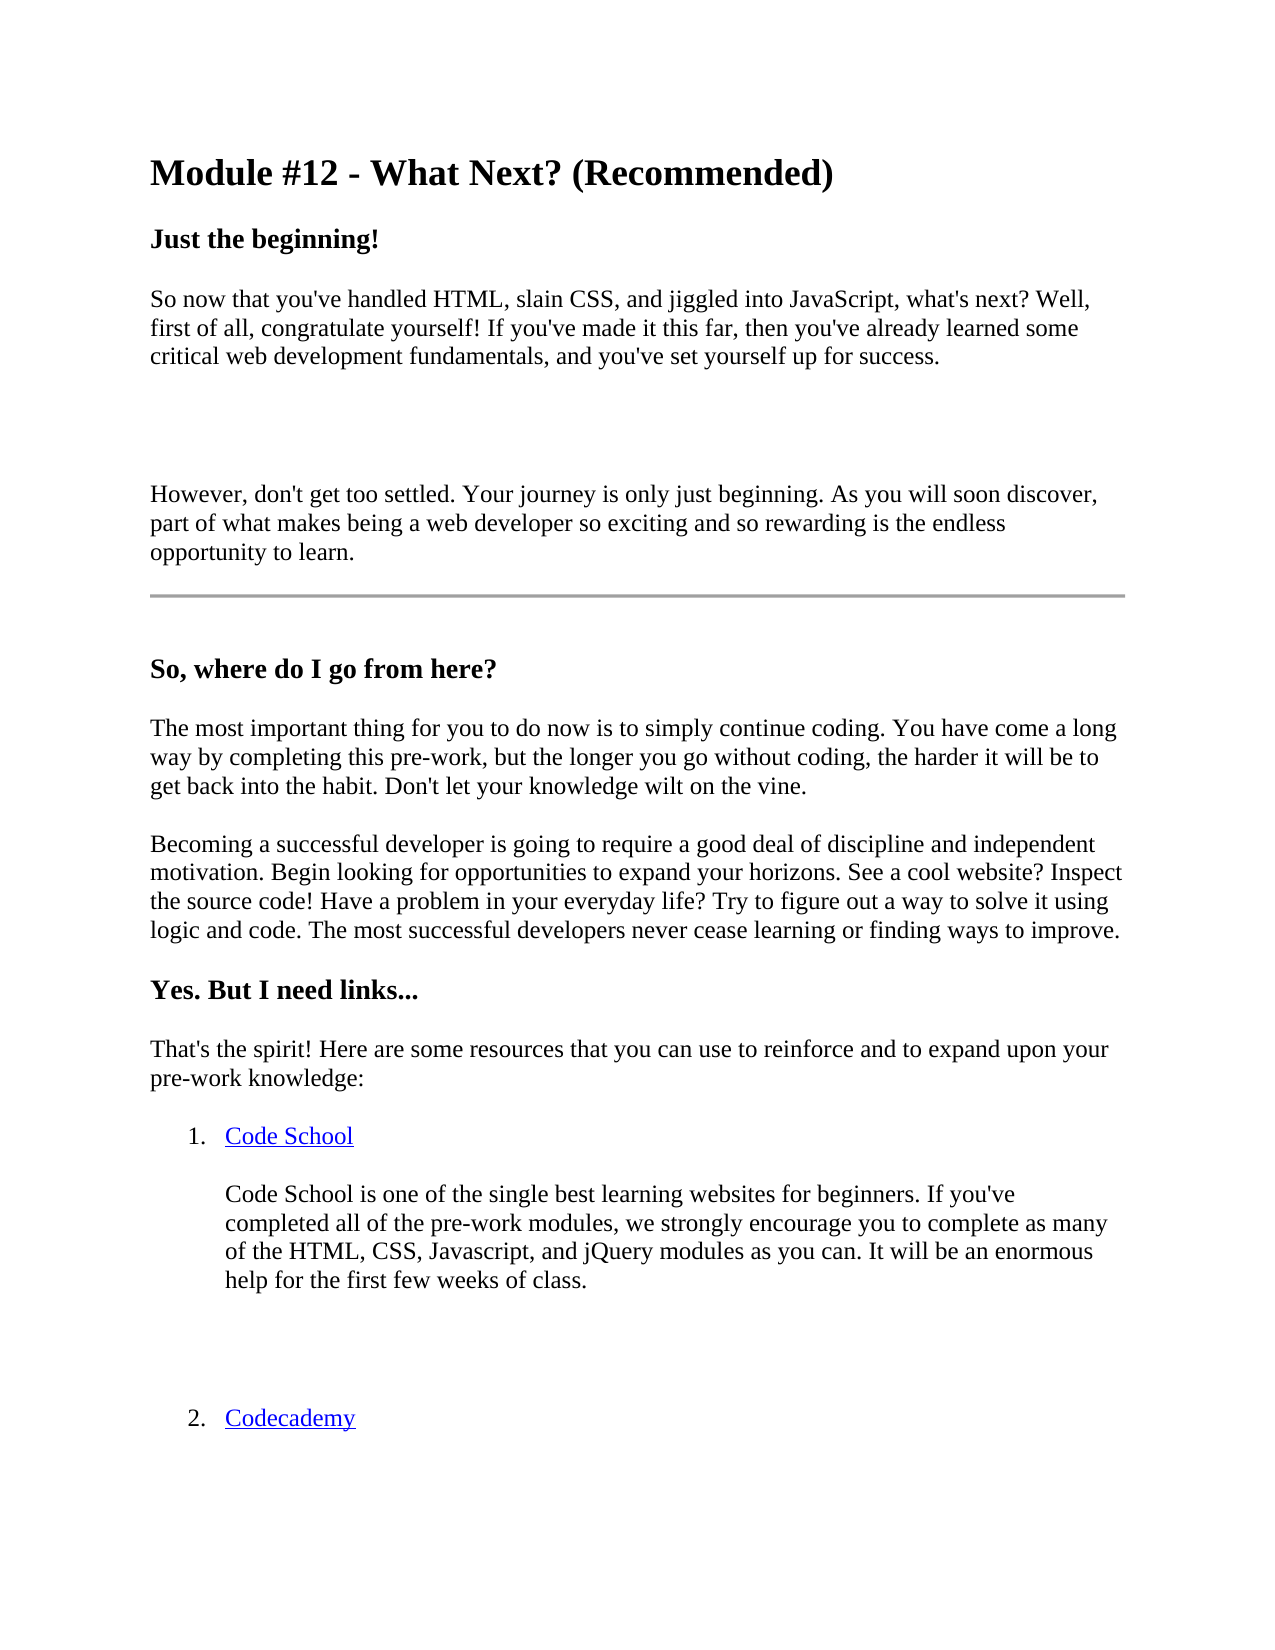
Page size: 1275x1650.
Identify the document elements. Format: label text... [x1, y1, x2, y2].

text Just the beginning! [150, 222, 1125, 255]
list Codecademy [187, 1403, 1125, 1432]
text Becoming a successful developer is going to require a good deal of discipline and independent motivation. Begin looking for opportunities to expand your horizons. See a cool website? Inspect the source code! Have a problem in your everyday life? Try to figure out a way to solve it using logic and code. The most successful developers never cease learning or finding ways to improve. [150, 829, 1125, 944]
text Code School is one of the single best learning websites for beginners. If you've completed all of the pre-work modules, we strongly encourage you to complete as many of the HTML, CSS, Javascript, and jQuery modules as you can. It will be an enormous help for the first few weeks of class. [225, 1179, 1125, 1294]
text Yes. But I need links... [150, 973, 1125, 1005]
text That's the spirit! Here are some resources that you can use to reinforce and to expand upon your pre-work knowledge: [150, 1034, 1125, 1092]
text However, don't get too settled. Your journey is only just beginning. As you will soon discover, part of what makes being a web developer so exciting and so rewarding is the endless opportunity to learn. [150, 479, 1125, 565]
text So, where do I go from here? [150, 652, 1125, 684]
text So now that you've handled HTML, slain CSS, and jiggled into JavaScript, what's next? Well, first of all, congratulate yourself! If you've made it this far, then you've already learned some critical web development fundamentals, and you've set yourself up for success. [150, 284, 1125, 370]
text Module #12 - What Next? (Recommended) [150, 150, 1125, 193]
list Code School [187, 1121, 1125, 1150]
text The most important thing for you to do now is to simply continue coding. You have come a long way by completing this pre-work, but the longer you go without coding, the harder it will be to get back into the habit. Don't let your knowledge wilt on the vine. [150, 713, 1125, 799]
